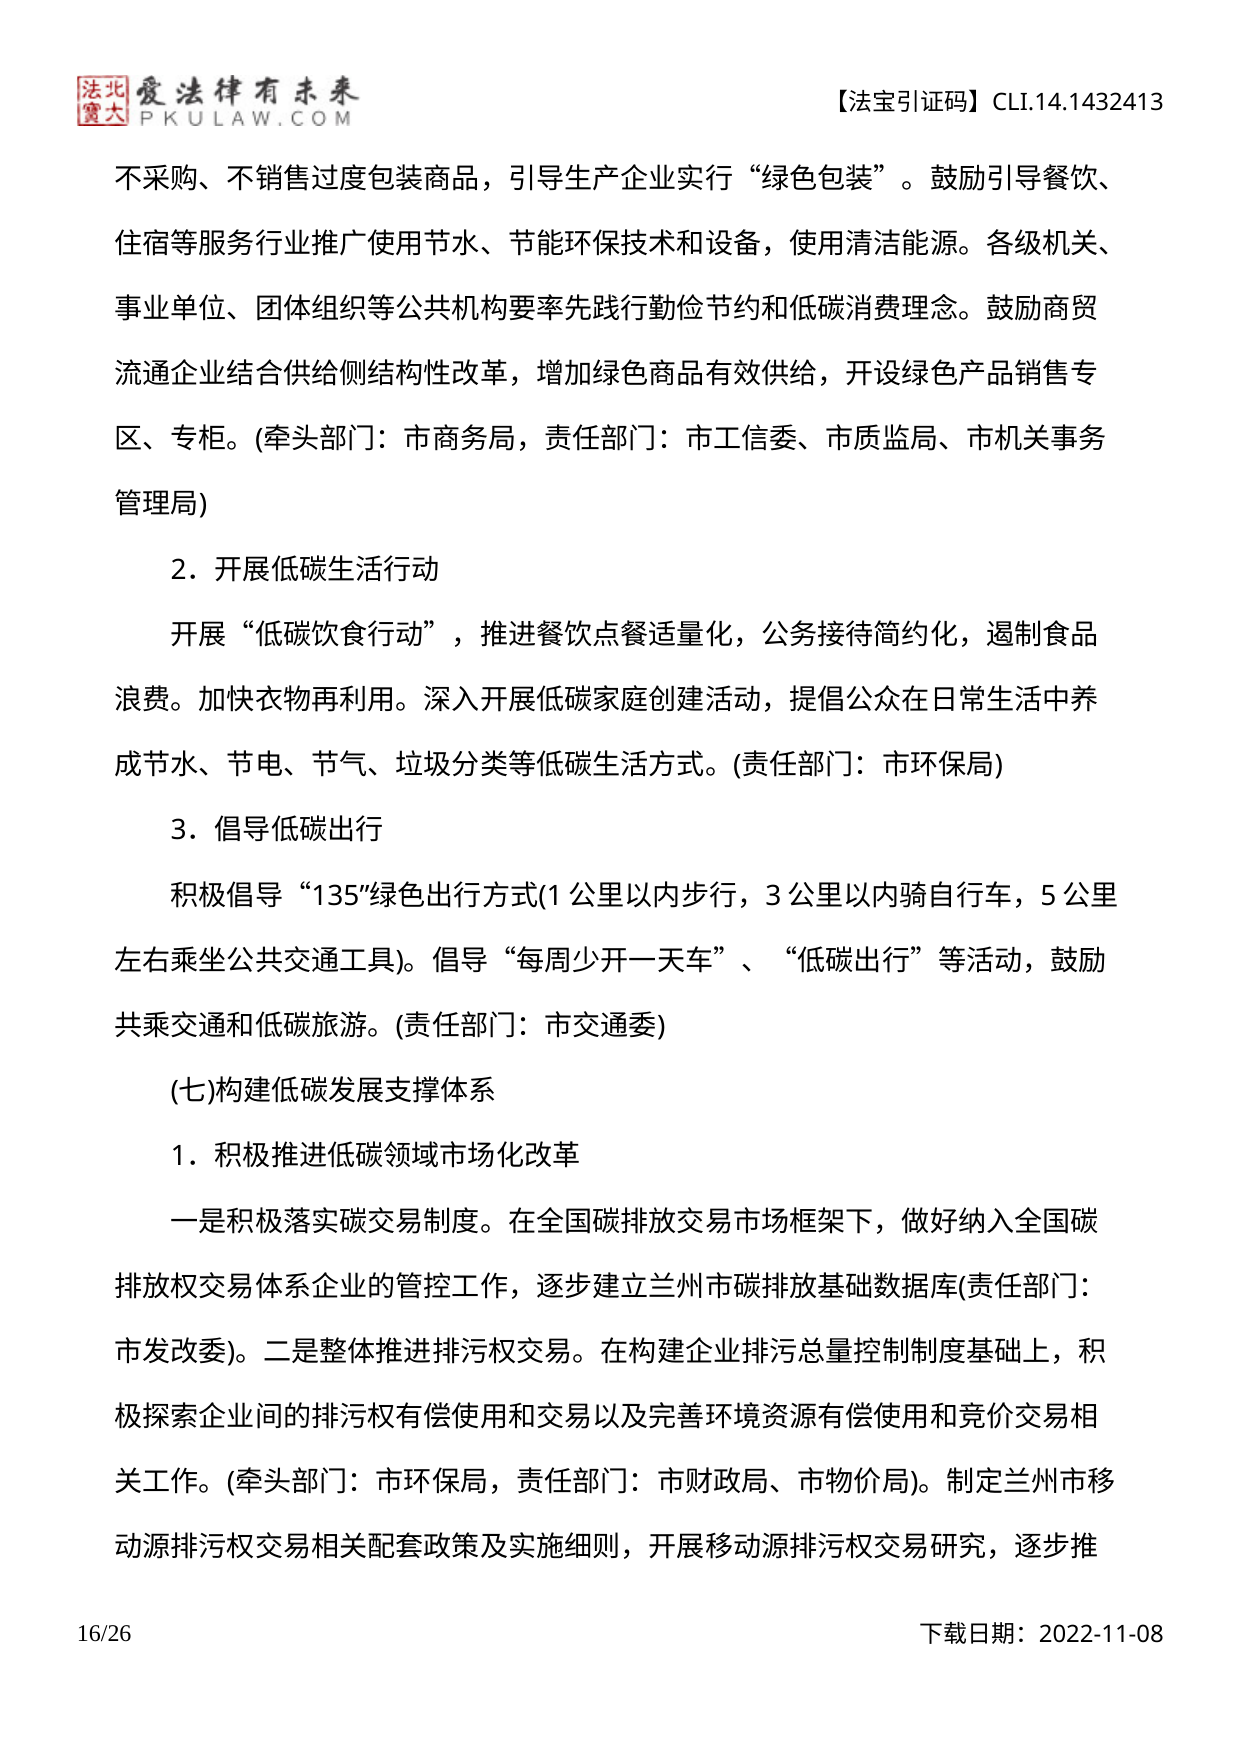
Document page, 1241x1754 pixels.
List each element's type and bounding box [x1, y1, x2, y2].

text [114, 156, 1126, 1565]
picture [76, 75, 361, 126]
